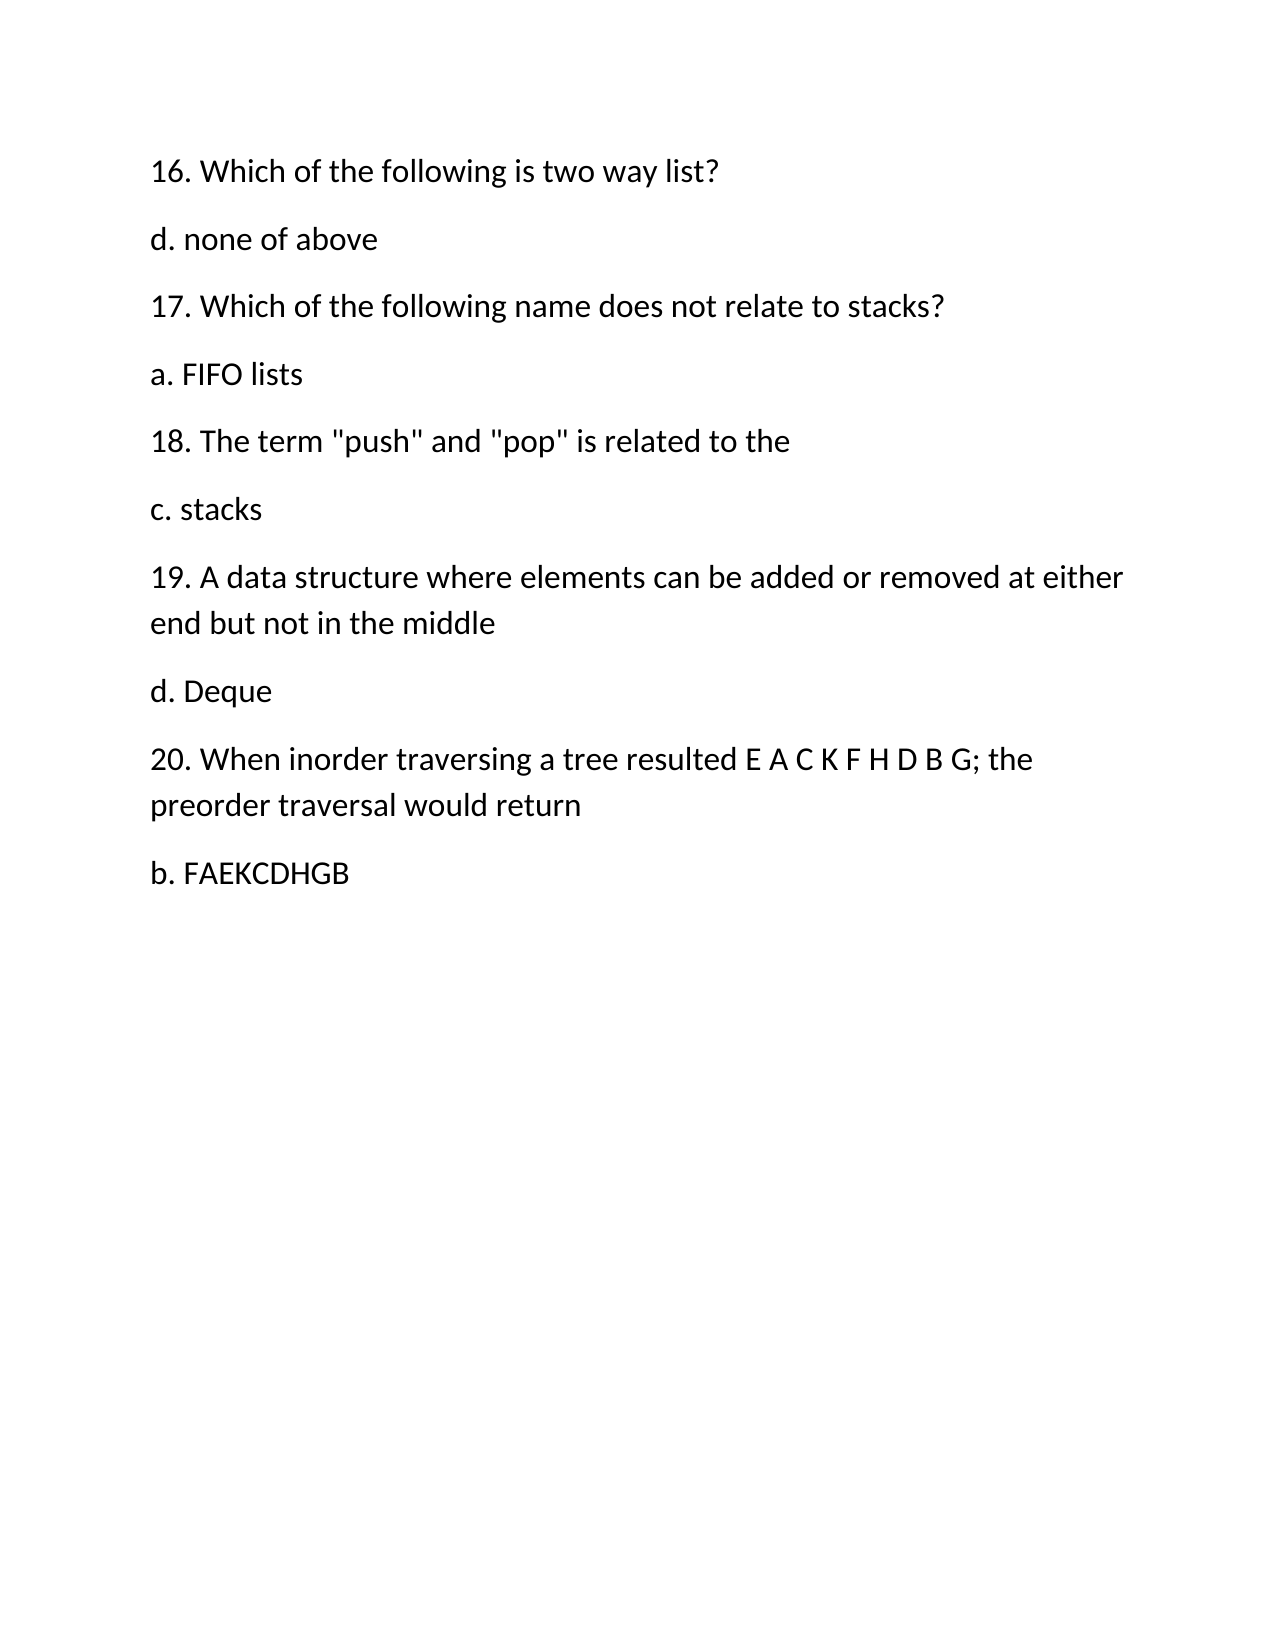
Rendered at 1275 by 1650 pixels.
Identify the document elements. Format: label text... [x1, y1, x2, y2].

text d. none of above [150, 218, 1125, 258]
text c. stacks [150, 488, 1125, 529]
text 17. Which of the following name does not relate to stacks? [150, 285, 1125, 326]
text b. FAEKCDHGB [150, 852, 1125, 893]
text 20. When inorder traversing a tree resulted E A C K F H D B G; the preorder traversal would return [150, 738, 1125, 825]
text 19. A data structure where elements can be added or removed at either end but not in the middle [150, 556, 1125, 643]
text a. FIFO lists [150, 353, 1125, 393]
text 18. The term "push" and "pop" is related to the [150, 420, 1125, 461]
text 16. Which of the following is two way list? [150, 150, 1125, 191]
text d. Deque [150, 670, 1125, 711]
